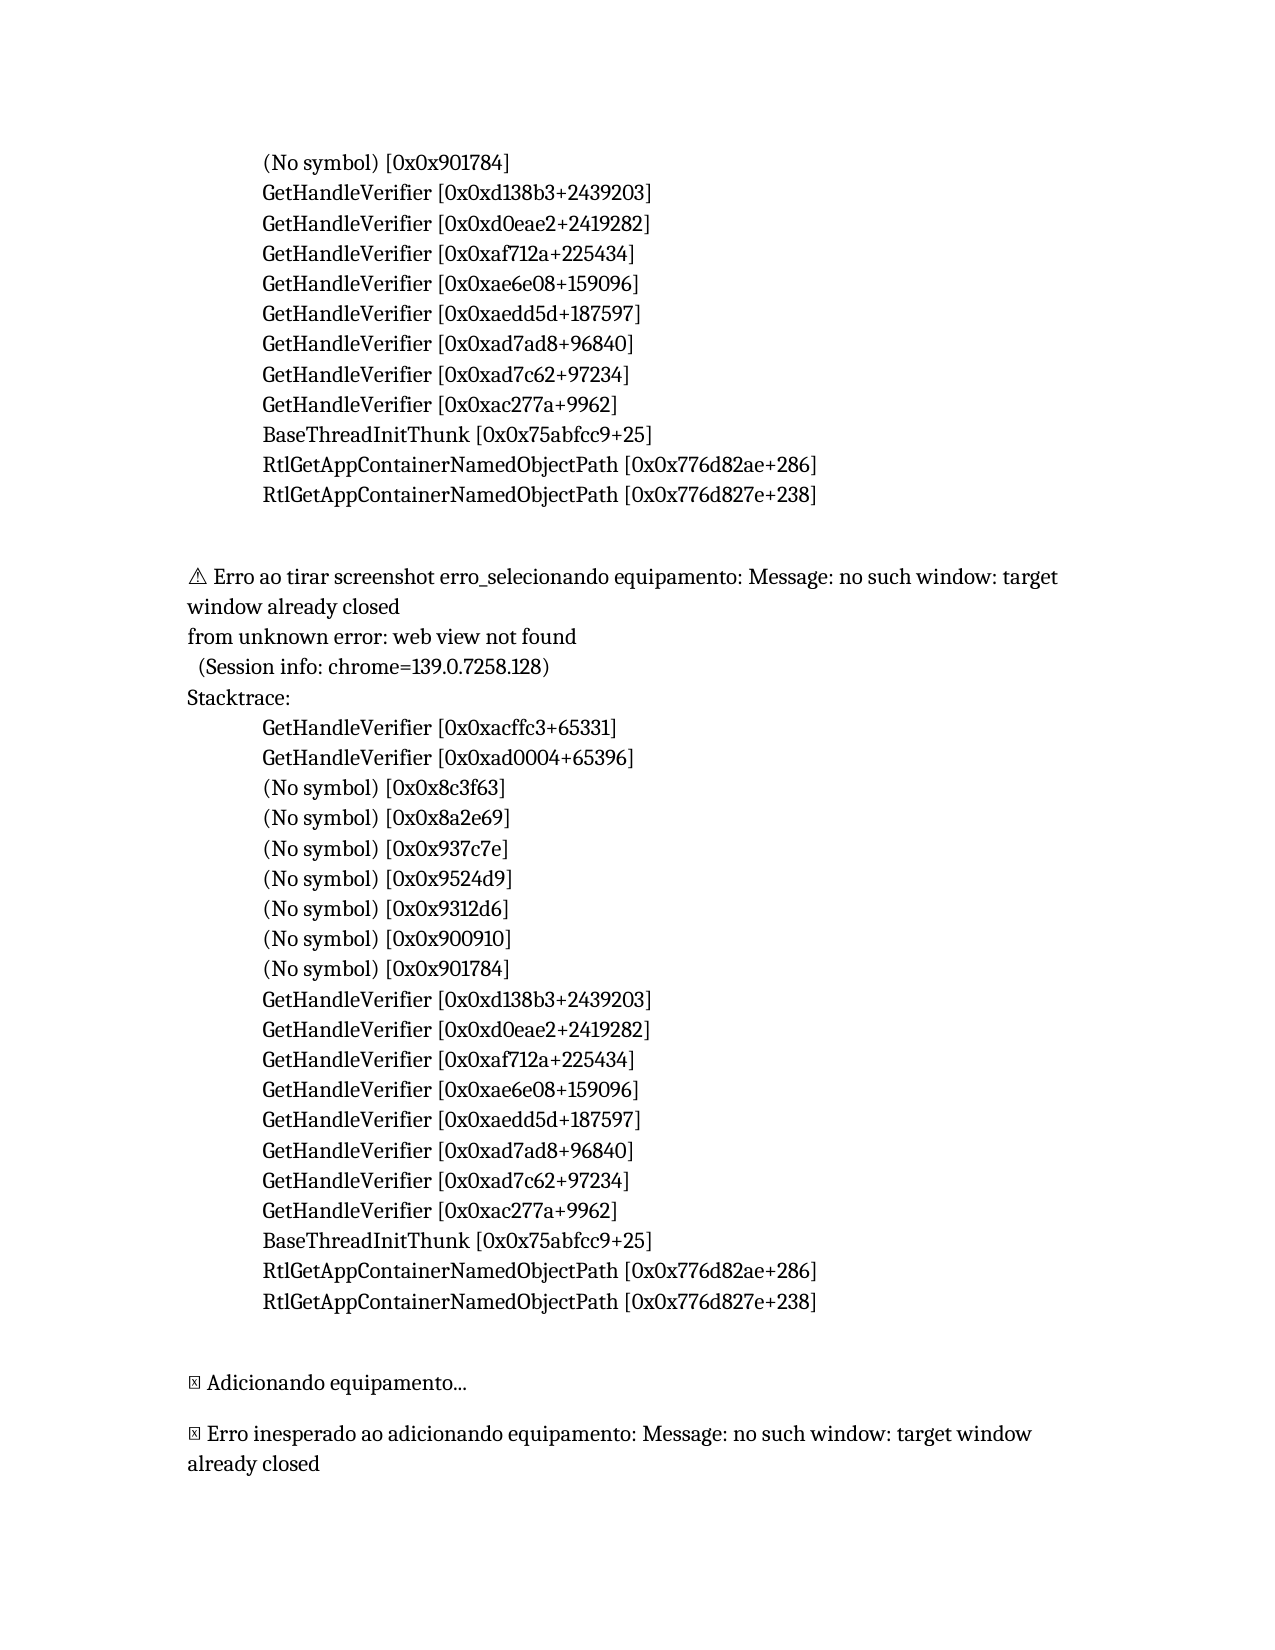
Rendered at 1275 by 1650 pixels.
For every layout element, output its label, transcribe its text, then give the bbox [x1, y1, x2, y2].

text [187, 150, 1087, 539]
text 🔄 Adicionando equipamento... [187, 1370, 1087, 1396]
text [187, 1421, 1087, 1477]
text ⚠️ Erro ao tirar screenshot erro_selecionando equipamento: Message: no such window: target window already closed from unknown error: web view not found (Session info: chrome=139.0.7258.128) Stacktrace: GetHandleVerifier [0x0xacffc3+65331] GetHandleVerifier [0x0xad0004+65396] (No symbol) [0x0x8c3f63] (No symbol) [0x0x8a2e69] (No symbol) [0x0x937c7e] (No symbol) [0x0x9524d9] (No symbol) [0x0x9312d6] (No symbol) [0x0x900910] (No symbol) [0x0x901784] GetHandleVerifier [0x0xd138b3+2439203] GetHandleVerifier [0x0xd0eae2+2419282] GetHandleVerifier [0x0xaf712a+225434] GetHandleVerifier [0x0xae6e08+159096] GetHandleVerifier [0x0xaedd5d+187597] GetHandleVerifier [0x0xad7ad8+96840] GetHandleVerifier [0x0xad7c62+97234] GetHandleVerifier [0x0xac277a+9962] BaseThreadInitThunk [0x0x75abfcc9+25] RtlGetAppContainerNamedObjectPath [0x0x776d82ae+286] RtlGetAppContainerNamedObjectPath [0x0x776d827e+238] [187, 563, 1087, 1345]
